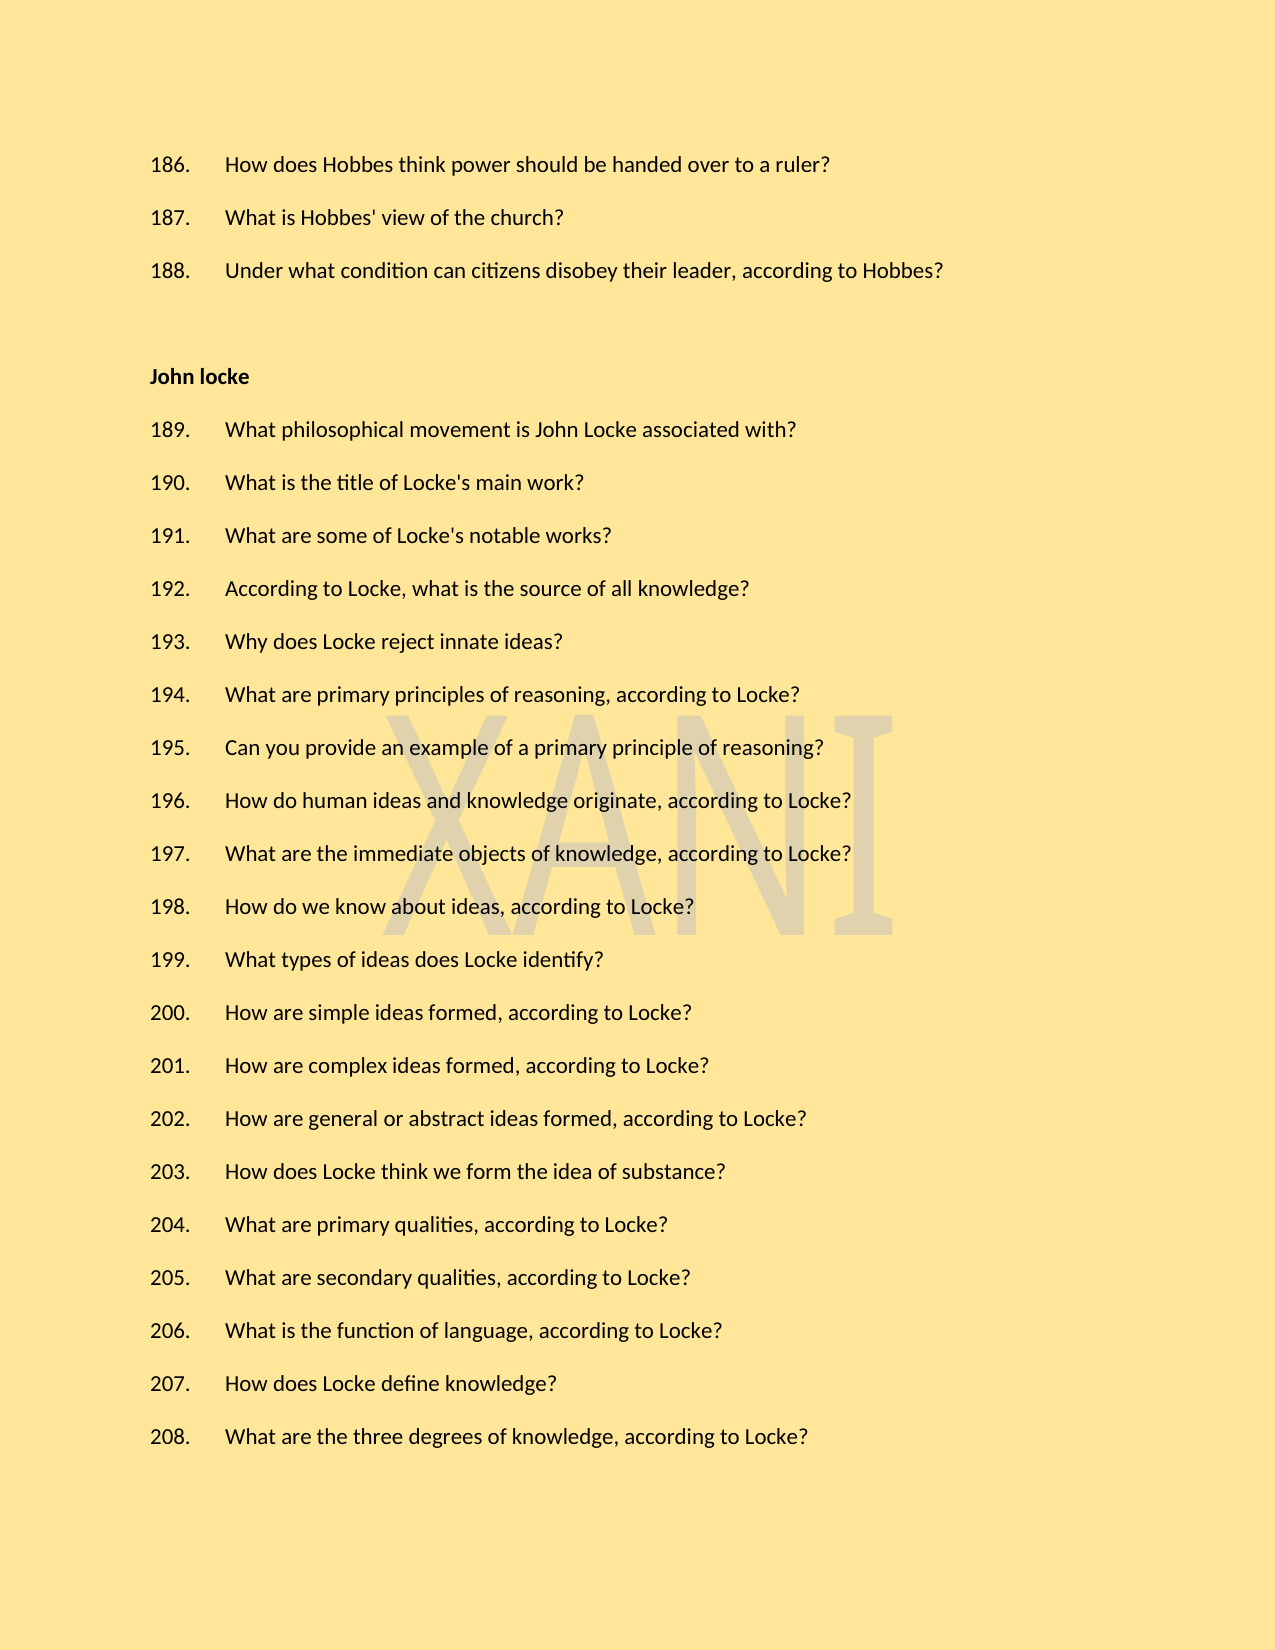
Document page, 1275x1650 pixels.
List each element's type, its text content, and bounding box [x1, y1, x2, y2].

list According to Locke, what is the source of all knowledge? [150, 574, 1125, 602]
list What is the title of Locke's main work? [150, 468, 1125, 496]
list What are some of Locke's notable works? [150, 521, 1125, 549]
list John locke [150, 362, 1125, 390]
list What philosophical movement is John Locke associated with? [150, 415, 1125, 443]
list What are secondary qualities, according to Locke? [150, 1263, 1125, 1291]
list How are complex ideas formed, according to Locke? [150, 1051, 1125, 1079]
list Under what condition can citizens disobey their leader, according to Hobbes? [150, 256, 1125, 284]
list How does Locke define knowledge? [150, 1369, 1125, 1397]
list Why does Locke reject innate ideas? [150, 627, 1125, 655]
list How do we know about ideas, according to Locke? [150, 892, 1125, 920]
list How do human ideas and knowledge originate, according to Locke? [150, 786, 1125, 814]
list How does Locke think we form the idea of substance? [150, 1157, 1125, 1185]
list Can you provide an example of a primary principle of reasoning? [150, 733, 1125, 761]
list How are general or abstract ideas formed, according to Locke? [150, 1104, 1125, 1132]
list What are primary principles of reasoning, according to Locke? [150, 680, 1125, 708]
list What is the function of language, according to Locke? [150, 1316, 1125, 1344]
list What are the three degrees of knowledge, according to Locke? [150, 1422, 1125, 1451]
list What are primary qualities, according to Locke? [150, 1210, 1125, 1238]
list What is Hobbes' view of the church? [150, 203, 1125, 231]
list How are simple ideas formed, according to Locke? [150, 998, 1125, 1026]
list How does Hobbes think power should be handed over to a ruler? [150, 150, 1125, 178]
list What types of ideas does Locke identify? [150, 945, 1125, 973]
list What are the immediate objects of knowledge, according to Locke? [150, 839, 1125, 867]
